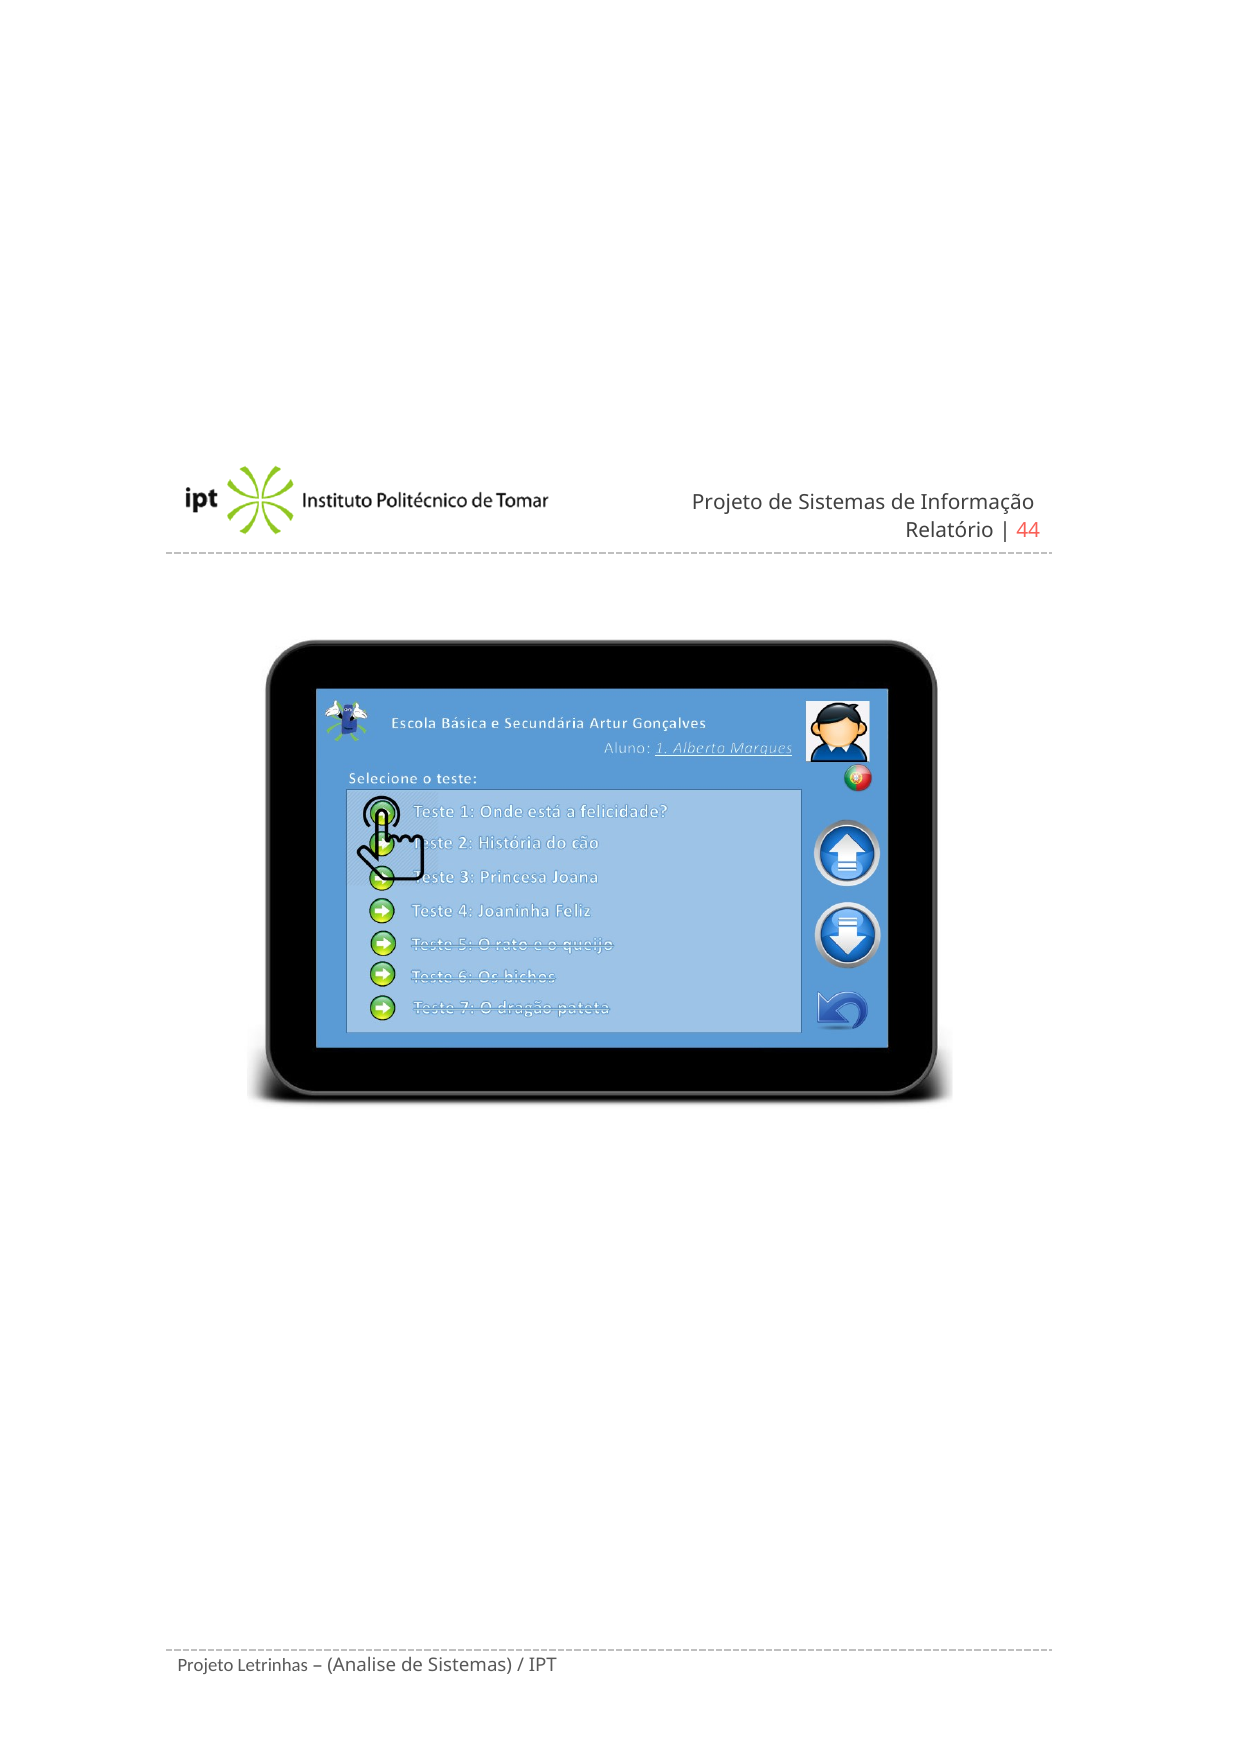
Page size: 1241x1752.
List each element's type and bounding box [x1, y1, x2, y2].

picture [177, 619, 1063, 1118]
picture [177, 461, 553, 536]
